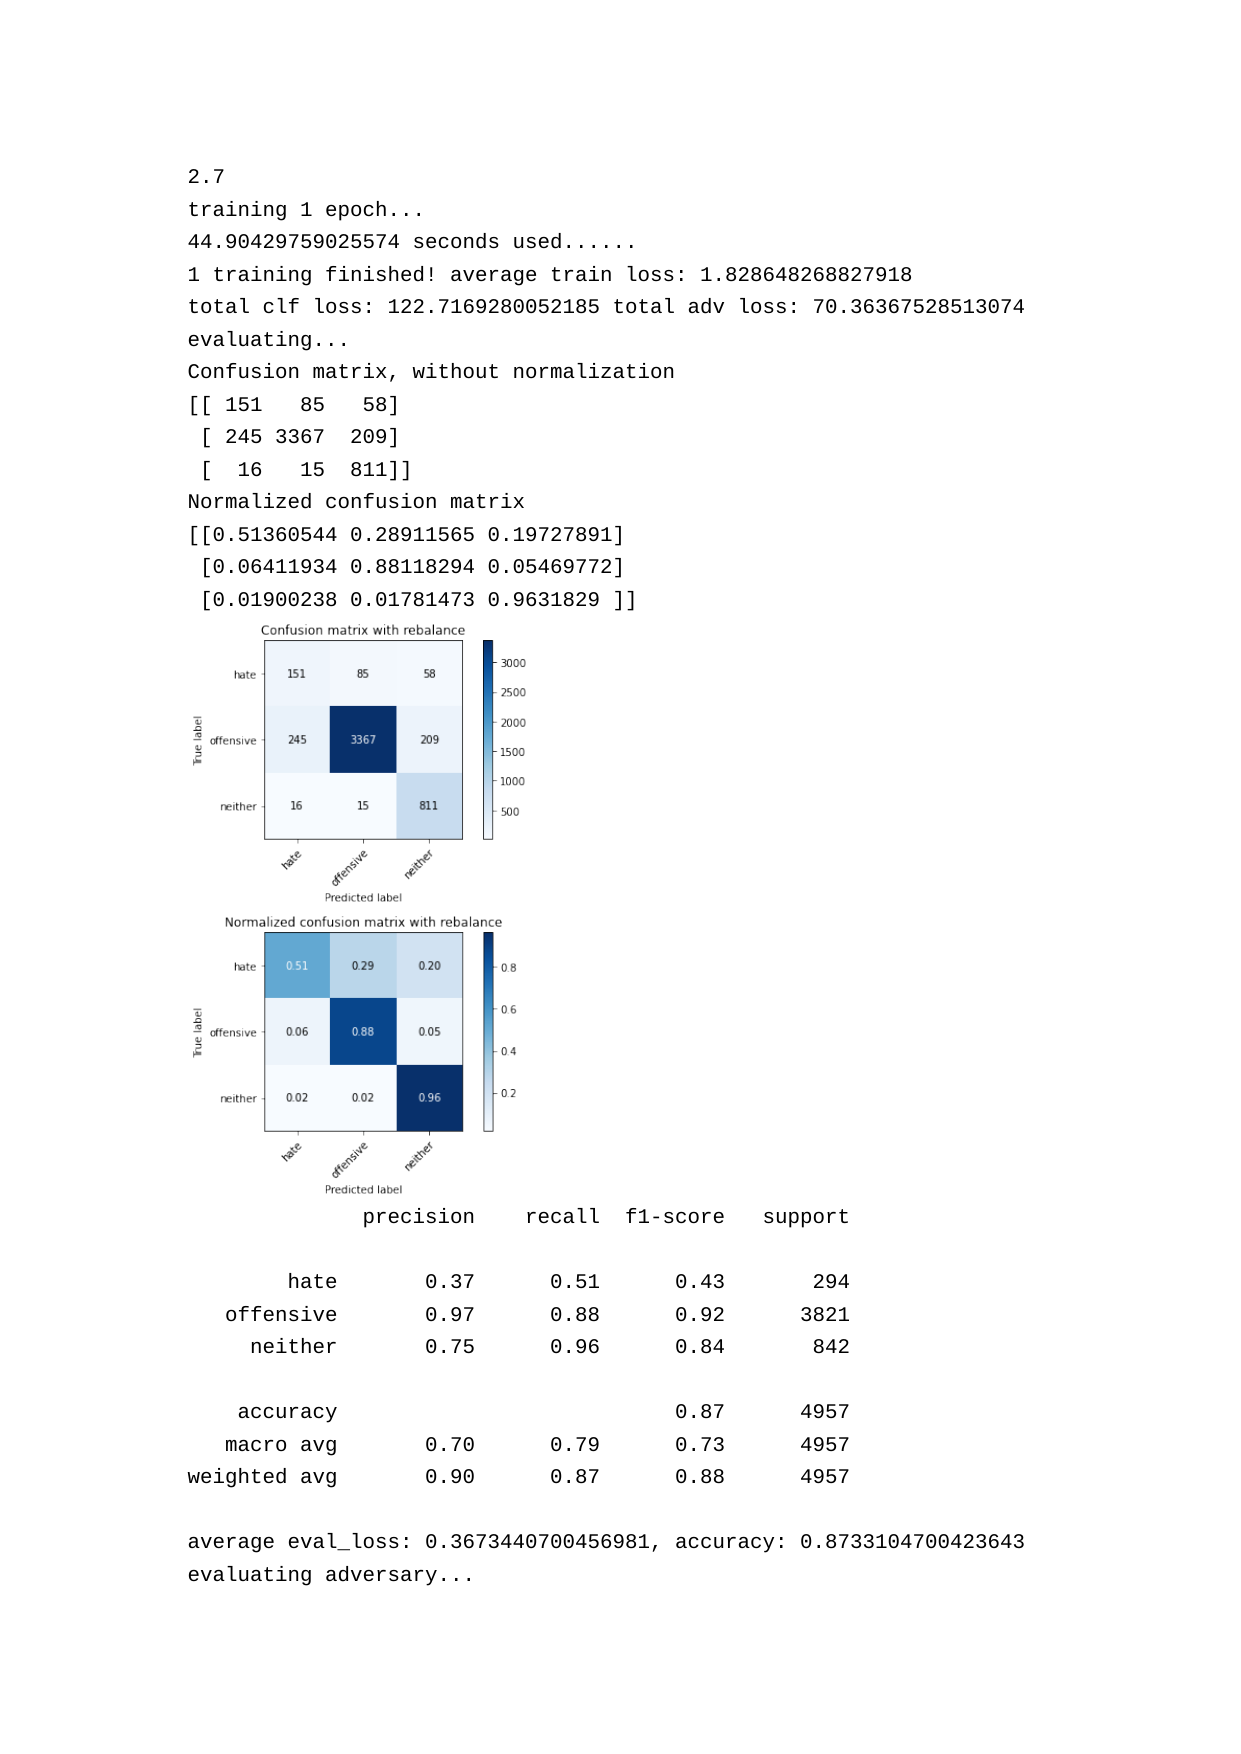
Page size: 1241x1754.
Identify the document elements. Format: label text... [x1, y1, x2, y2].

text hate 0.37 0.51 0.43 294 [187, 1267, 1053, 1299]
text [0.06411934 0.88118294 0.05469772] [187, 552, 1053, 584]
text training 1 epoch... [187, 194, 1053, 227]
text weighted avg 0.90 0.87 0.88 4957 [187, 1462, 1053, 1494]
text Normalized confusion matrix [187, 487, 1053, 519]
text evaluating adversary... [187, 1559, 1053, 1592]
text [0.01900238 0.01781473 0.9631829 ]] [187, 584, 1053, 617]
text accuracy 0.87 4957 [187, 1397, 1053, 1429]
picture [187, 617, 533, 1202]
text precision recall f1-score support [187, 1202, 1053, 1234]
text offensive 0.97 0.88 0.92 3821 [187, 1299, 1053, 1332]
text [ 245 3367 209] [187, 422, 1053, 454]
text average eval_loss: 0.3673440700456981, accuracy: 0.8733104700423643 [187, 1527, 1053, 1559]
text [[ 151 85 58] [187, 389, 1053, 422]
text macro avg 0.70 0.79 0.73 4957 [187, 1429, 1053, 1462]
text neither 0.75 0.96 0.84 842 [187, 1332, 1053, 1364]
text evaluating... [187, 324, 1053, 357]
text [[0.51360544 0.28911565 0.19727891] [187, 519, 1053, 552]
text 2.7 [187, 162, 1053, 194]
text total clf loss: 122.7169280052185 total adv loss: 70.36367528513074 [187, 292, 1053, 324]
text Confusion matrix, without normalization [187, 357, 1053, 389]
text 1 training finished! average train loss: 1.828648268827918 [187, 259, 1053, 292]
text 44.90429759025574 seconds used...... [187, 227, 1053, 259]
text [ 16 15 811]] [187, 454, 1053, 487]
